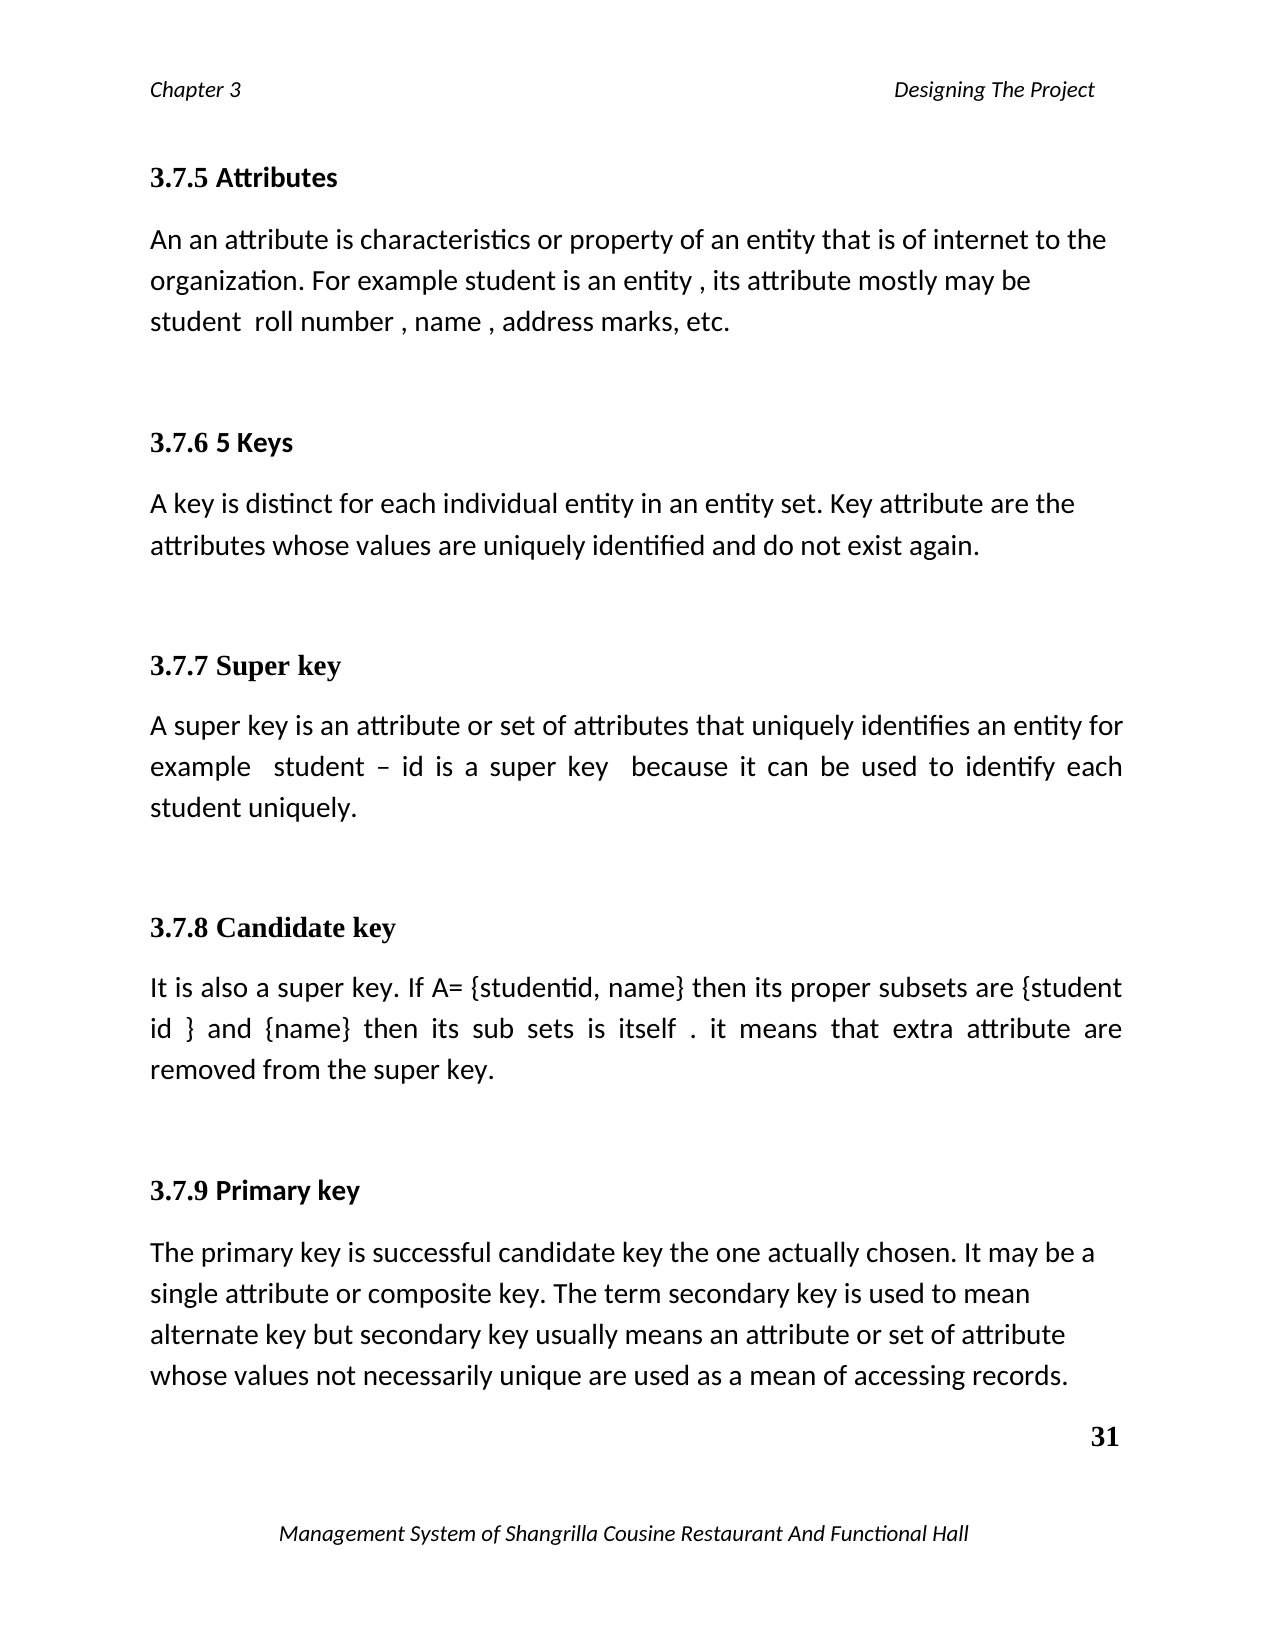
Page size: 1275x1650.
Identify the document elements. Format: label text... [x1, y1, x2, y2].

text 31 [150, 1419, 1125, 1452]
text 3.7.9 Primary key [150, 1172, 1125, 1208]
text A super key is an attribute or set of attributes that uniquely identifies an entity for example student – id is a super key because it can be used to identify each student uniquely. [150, 707, 1125, 824]
text 3.7.7 Super key [150, 648, 1125, 681]
text The primary key is successful candidate key the one actually chosen. It may be a single attribute or composite key. The term secondary key is used to mean alternate key but secondary key usually means an attribute or set of attribute whose values not necessarily unique are used as a mean of accessing records. [150, 1234, 1125, 1393]
text An an attribute is characteristics or property of an entity that is of internet to the organization. For example student is an entity , its attribute mostly may be student roll number , name , address marks, etc. [150, 221, 1125, 338]
text It is also a super key. If A= {studentid, name} then its proper subsets are {student id } and {name} then its sub sets is itself . it means that extra attribute are removed from the super key. [150, 969, 1125, 1087]
text 3.7.8 Candidate key [150, 910, 1125, 944]
text 3.7.6 5 Keys [150, 424, 1125, 459]
text A key is distinct for each individual entity in an entity set. Key attribute are the attributes whose values are uniquely identified and do not exist again. [150, 486, 1125, 562]
text 3.7.5 Attributes [150, 159, 1125, 195]
